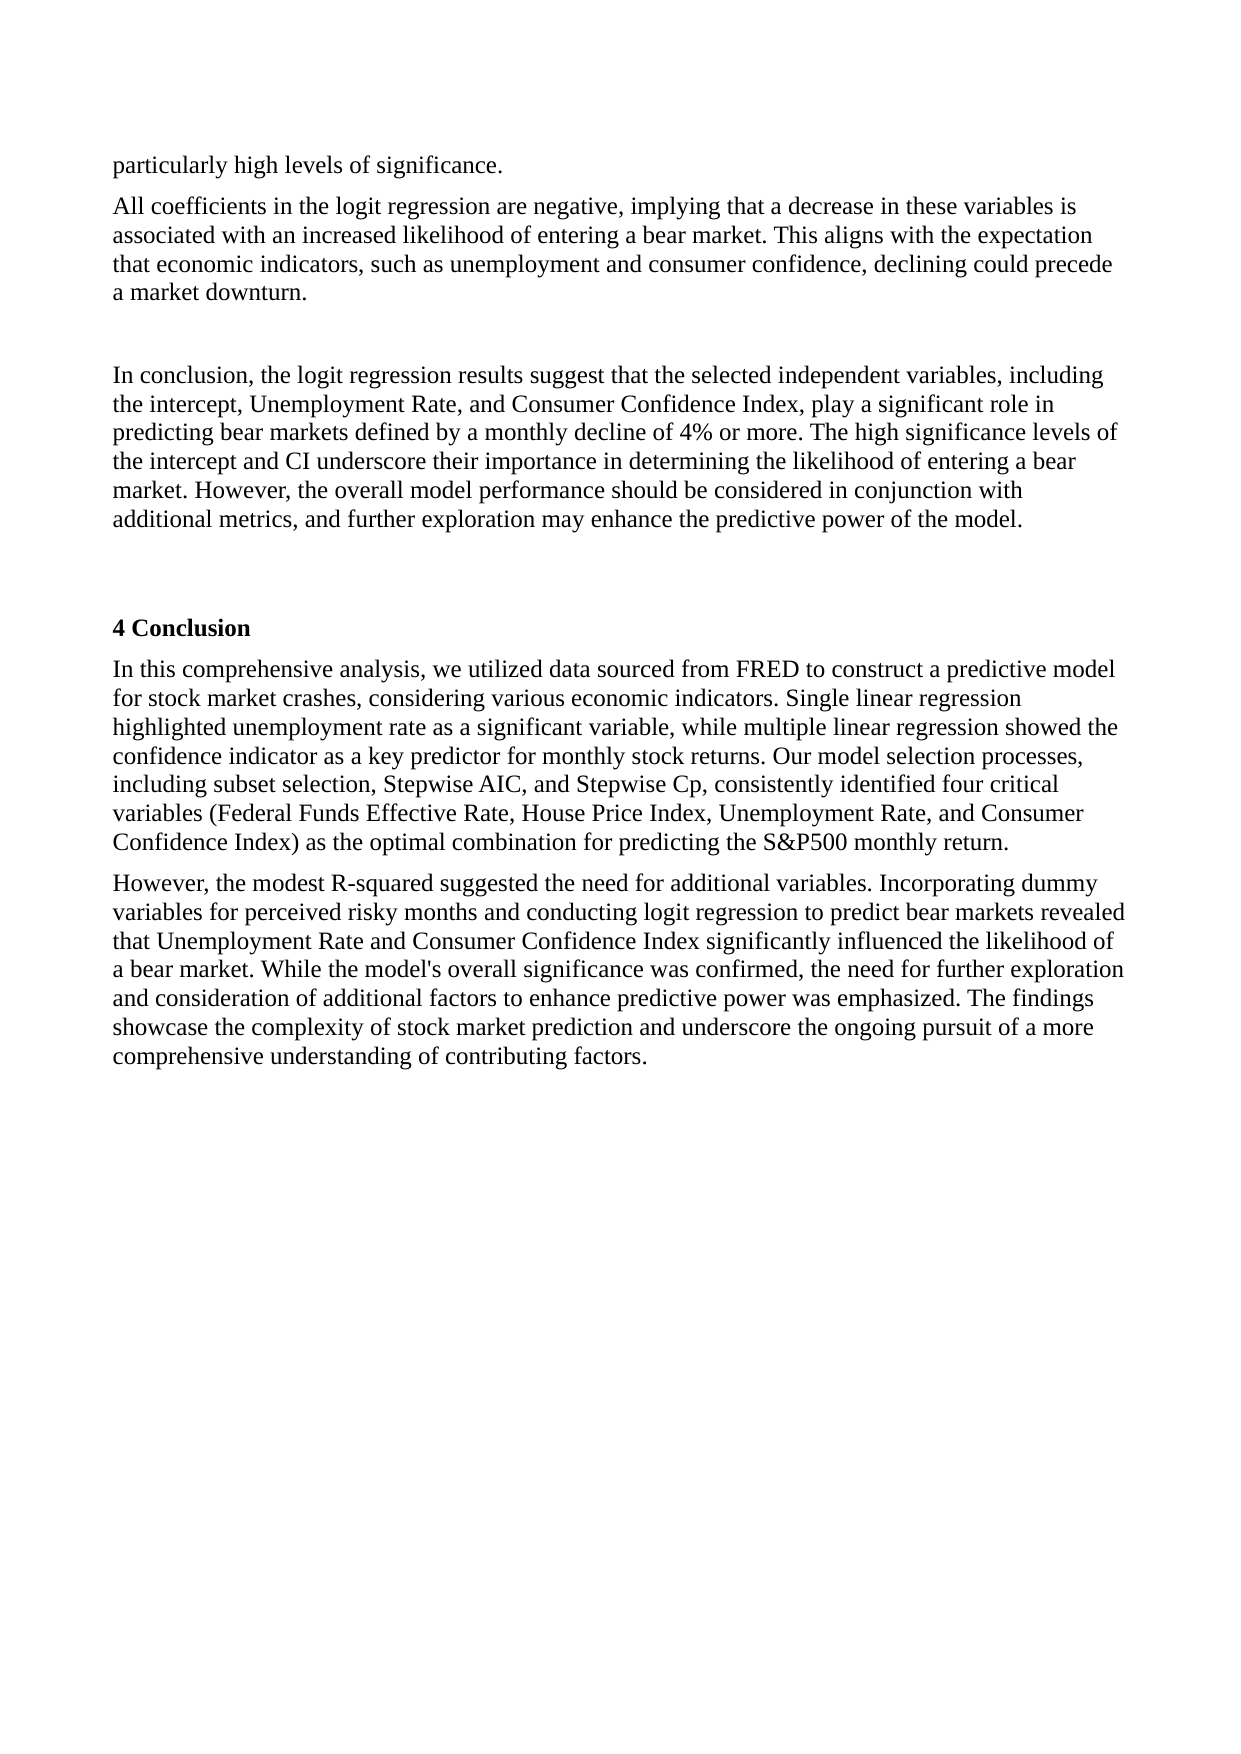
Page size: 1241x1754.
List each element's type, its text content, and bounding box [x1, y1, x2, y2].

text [112, 150, 1128, 179]
text In this comprehensive analysis, we utilized data sourced from FRED to construct a predictive model for stock market crashes, considering various economic indicators. Single linear regression highlighted unemployment rate as a significant variable, while multiple linear regression showed the confidence indicator as a key predictor for monthly stock returns. Our model selection processes, including subset selection, Stepwise AIC, and Stepwise Cp, consistently identified four critical variables (Federal Funds Effective Rate, House Price Index, Unemployment Rate, and Consumer Confidence Index) as the optimal combination for predicting the S&P500 monthly return. [112, 654, 1128, 856]
text All coefficients in the logit regression are negative, implying that a decrease in these variables is associated with an increased likelihood of entering a bear market. This aligns with the expectation that economic indicators, such as unemployment and consumer confidence, declining could precede a market downturn. [112, 191, 1128, 306]
text However, the modest R-squared suggested the need for additional variables. Incorporating dummy variables for perceived risky months and conducting logit regression to predict bear markets revealed that Unemployment Rate and Consumer Confidence Index significantly influenced the likelihood of a bear market. While the model's overall significance was confirmed, the need for further exploration and consideration of additional factors to enhance predictive power was emphasized. The findings showcase the complexity of stock market prediction and underscore the ongoing pursuit of a more comprehensive understanding of contributing factors. [112, 868, 1128, 1069]
text 4 Conclusion [112, 613, 1128, 642]
text In conclusion, the logit regression results suggest that the selected independent variables, including the intercept, Unemployment Rate, and Consumer Confidence Index, play a significant role in predicting bear markets defined by a monthly decline of 4% or more. The high significance levels of the intercept and CI underscore their importance in determining the likelihood of entering a bear market. However, the overall model performance should be considered in conjunction with additional metrics, and further exploration may enhance the predictive power of the model. [112, 360, 1128, 532]
